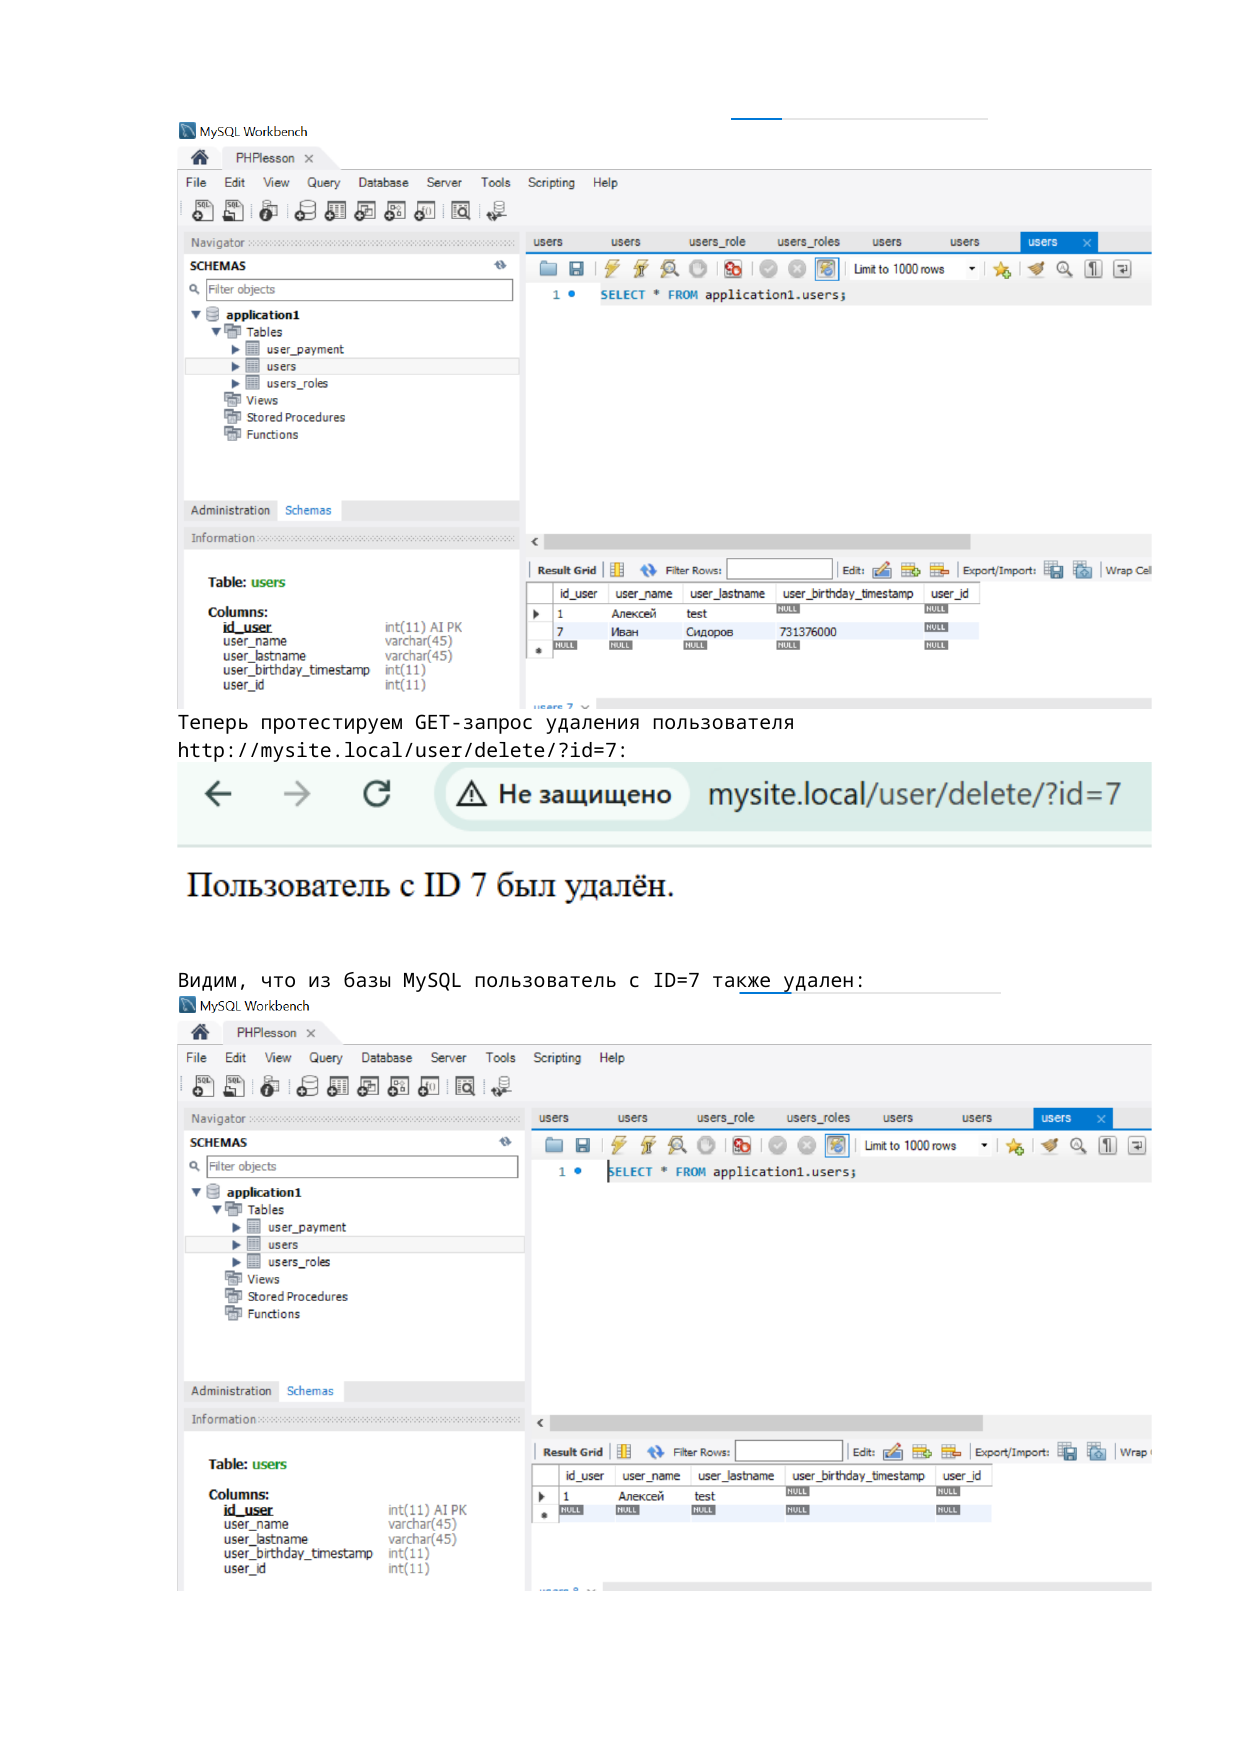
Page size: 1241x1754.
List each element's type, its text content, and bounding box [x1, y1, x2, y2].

picture [177, 118, 1152, 709]
text Видим, что из базы MySQL пользователь с ID=7 также удален: [177, 966, 1152, 992]
picture [177, 762, 1152, 966]
picture [177, 992, 1152, 1591]
text Теперь протестируем GET-запрос удаления пользователя http://mysite.local/user/delete/?id=7: [177, 709, 1152, 762]
